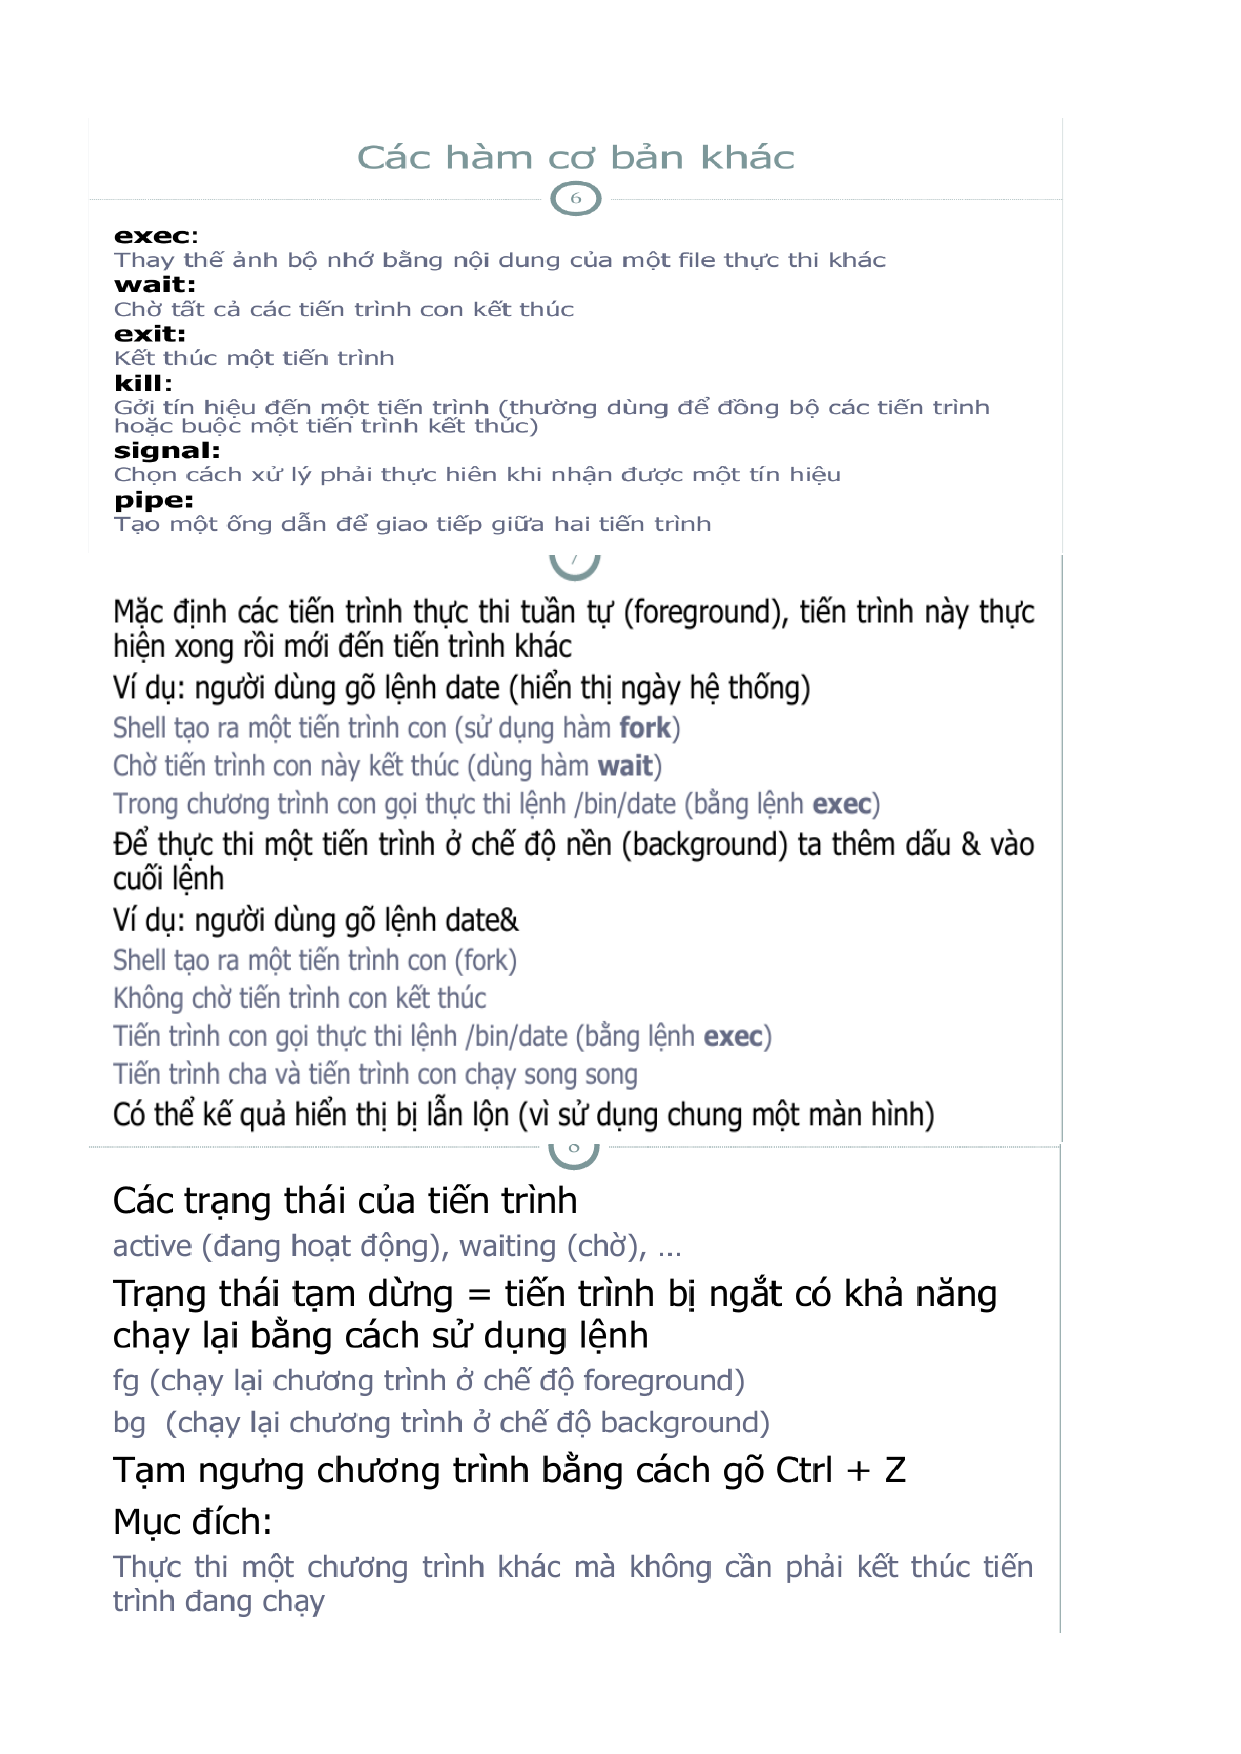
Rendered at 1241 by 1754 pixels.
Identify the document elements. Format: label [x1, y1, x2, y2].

picture [88, 118, 1064, 553]
picture [88, 1144, 1064, 1633]
picture [88, 555, 1063, 1142]
